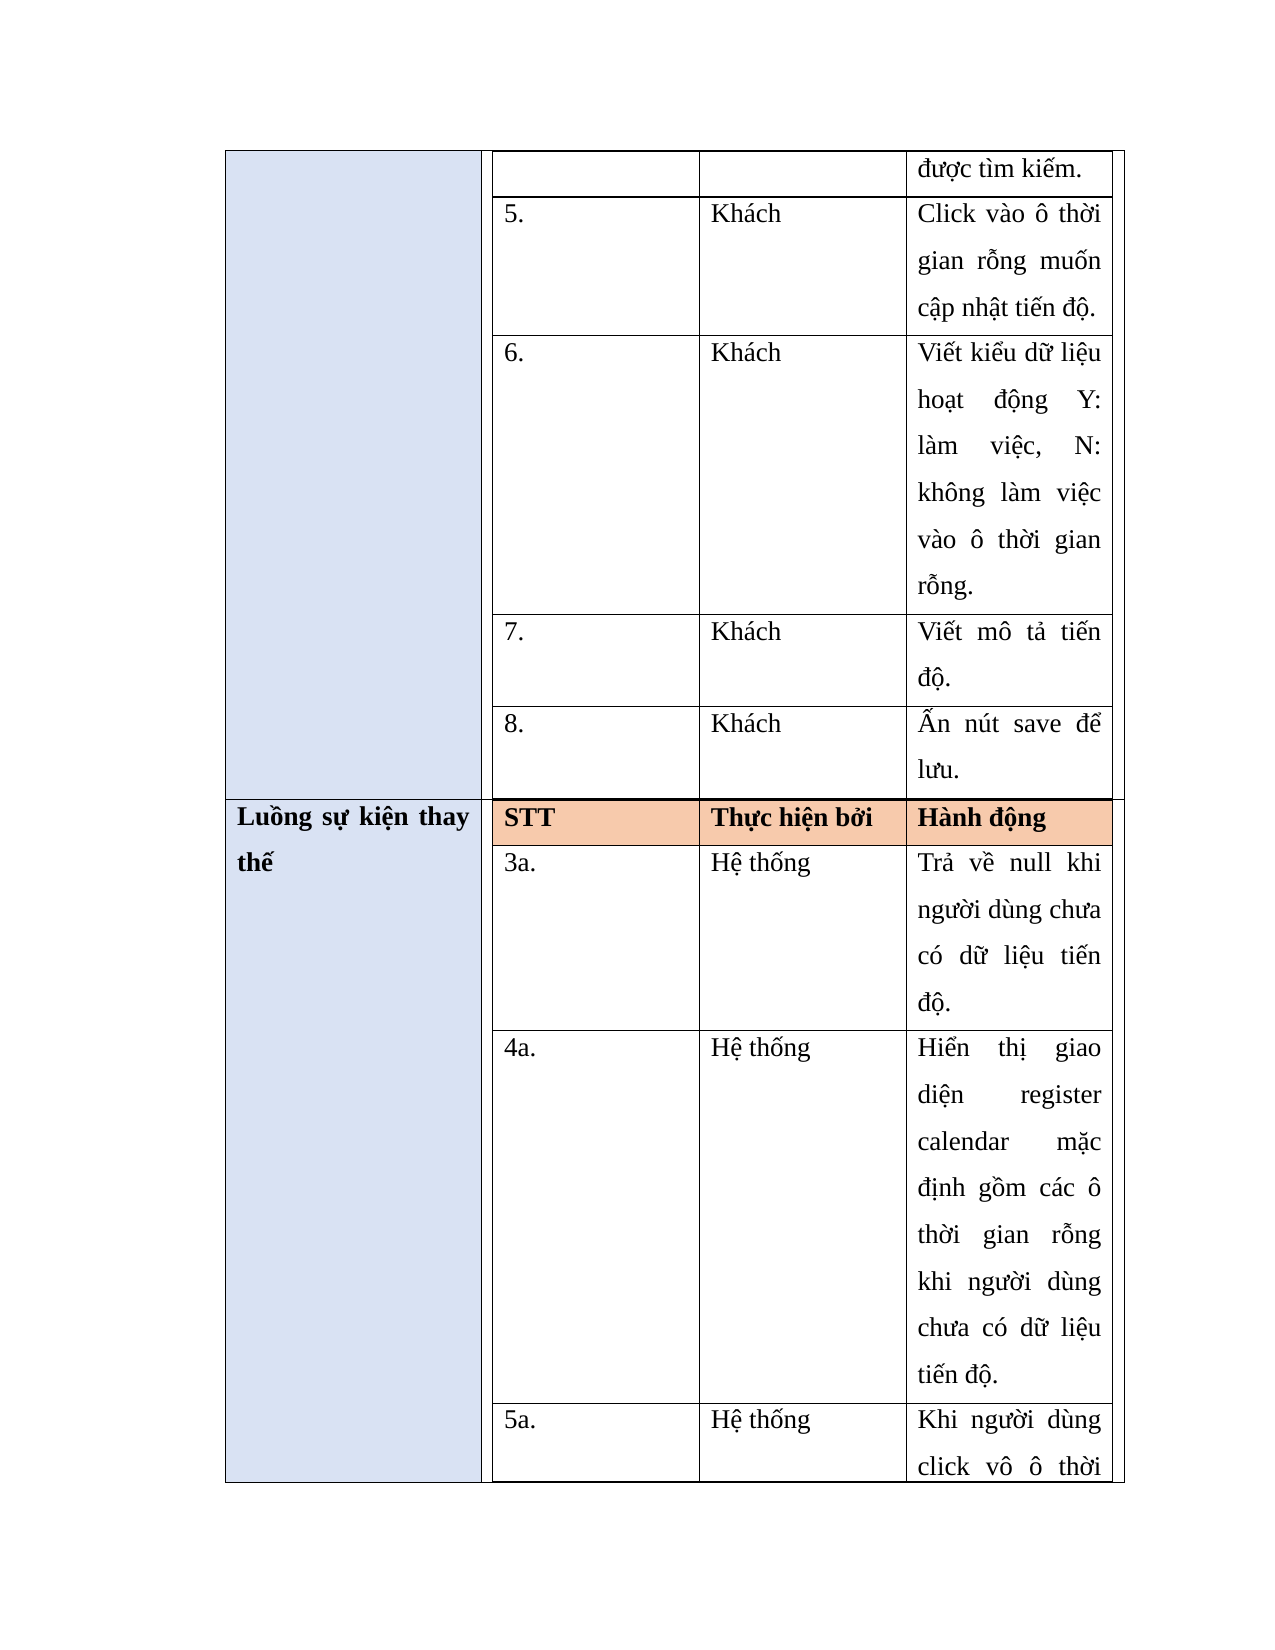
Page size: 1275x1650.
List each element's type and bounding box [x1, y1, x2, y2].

table_cell [1113, 151, 1124, 799]
table_cell [907, 615, 1112, 706]
table_cell [907, 707, 1112, 798]
table_cell [482, 151, 492, 799]
table_cell [493, 707, 699, 798]
table_cell [226, 151, 481, 799]
table_cell [700, 336, 906, 614]
table_cell [493, 152, 699, 196]
table_cell [907, 152, 1112, 196]
table_cell [907, 336, 1112, 614]
table_cell [700, 615, 906, 706]
table_cell [700, 1031, 906, 1403]
table_cell [493, 336, 699, 614]
table_cell [482, 800, 492, 1482]
table_cell [700, 707, 906, 798]
table_cell [493, 846, 699, 1030]
table_cell [226, 800, 481, 1482]
table_cell [700, 198, 906, 335]
table_cell [700, 846, 906, 1030]
table_cell [700, 152, 906, 196]
table_cell [907, 846, 1112, 1030]
table_cell [907, 198, 1112, 335]
table_cell [493, 198, 699, 335]
table_cell [907, 1404, 1112, 1481]
table_cell [493, 1031, 699, 1403]
table_cell [907, 1031, 1112, 1403]
table_cell [1113, 800, 1124, 1482]
table_cell [493, 1404, 699, 1481]
table_cell [493, 615, 699, 706]
table_cell [700, 1404, 906, 1481]
